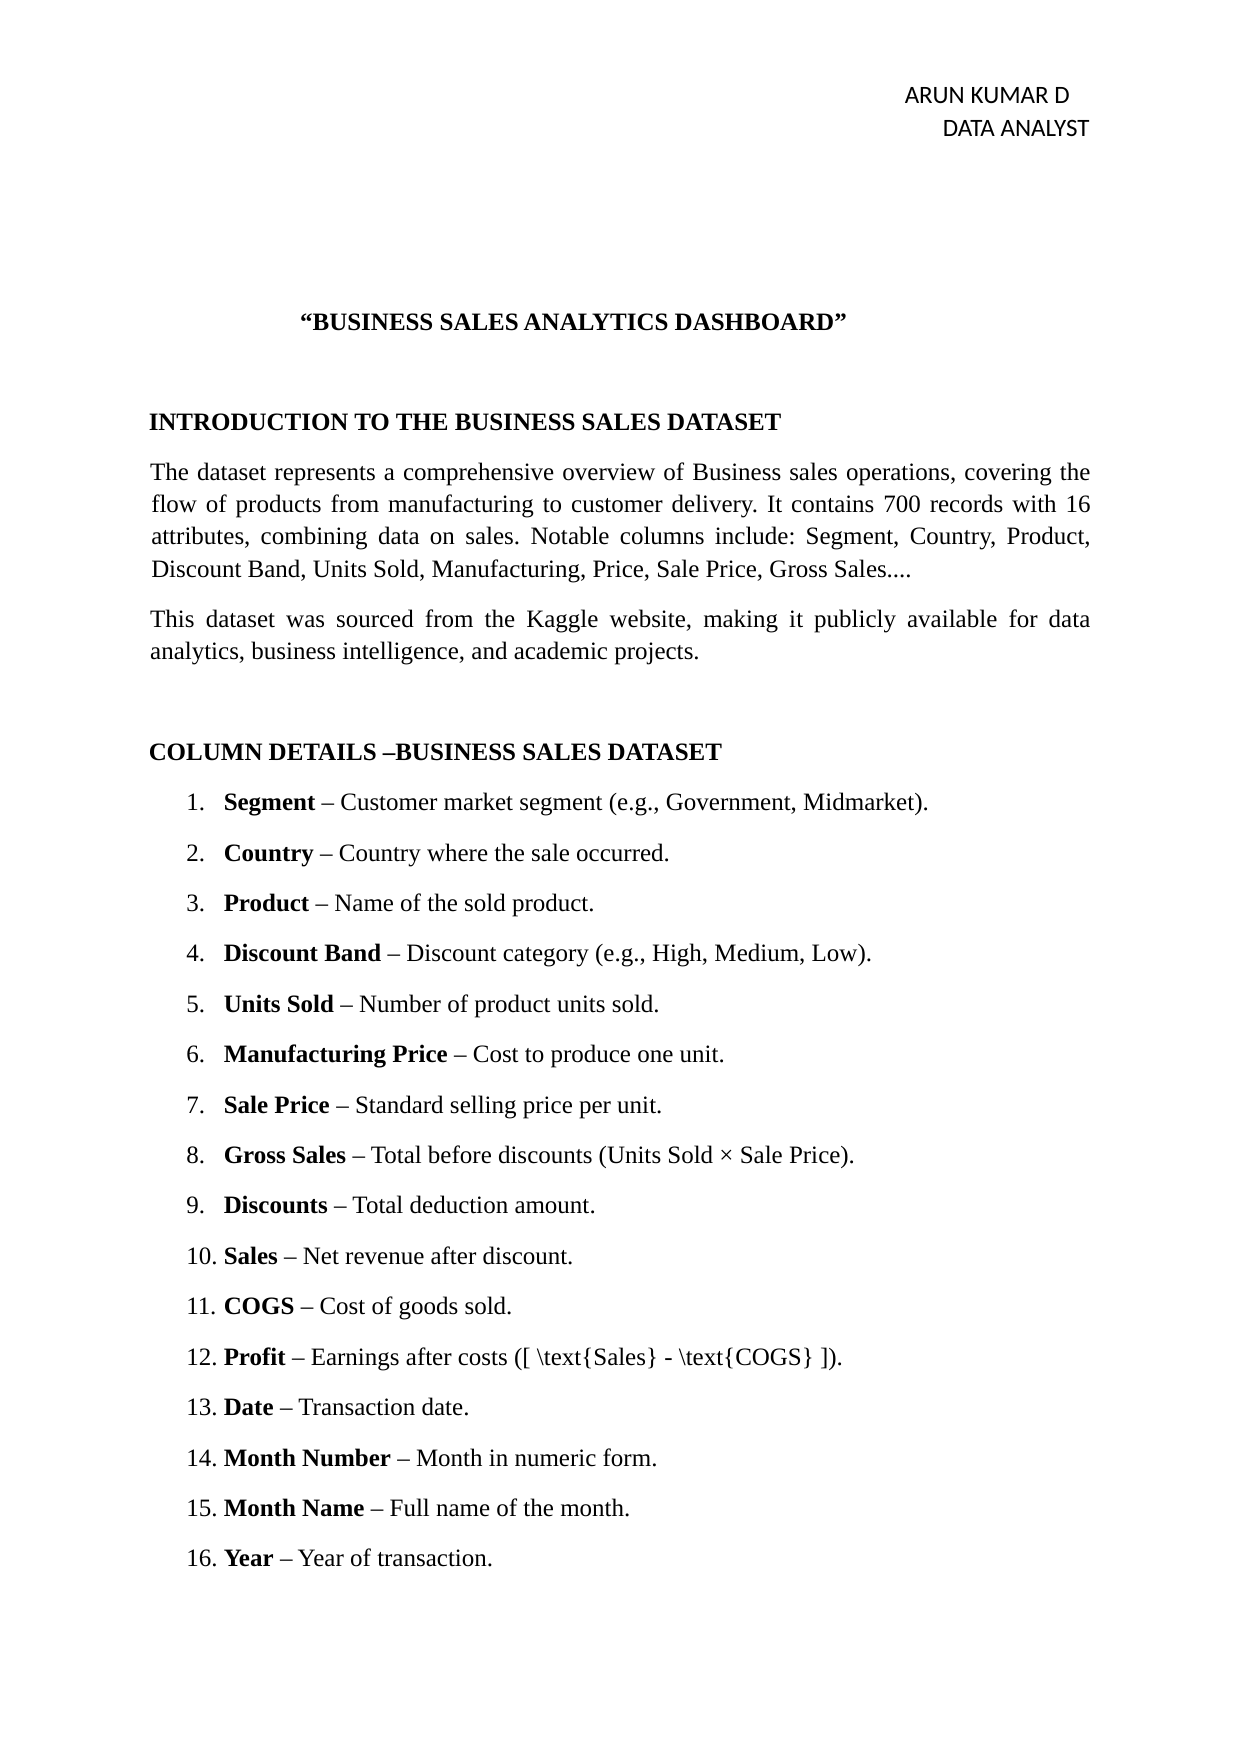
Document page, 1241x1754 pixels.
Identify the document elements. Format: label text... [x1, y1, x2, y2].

text “BUSINESS SALES ANALYTICS DASHBOARD” [150, 307, 1182, 336]
list Discounts – Total deduction amount. [186, 1191, 1092, 1219]
list COGS – Cost of goods sold. [186, 1291, 1092, 1320]
list Segment – Customer market segment (e.g., Government, Midmarket). [186, 787, 1092, 816]
list Month Number – Month in numeric form. [186, 1443, 1092, 1471]
list Country – Country where the sale occurred. [186, 838, 1092, 866]
list Discount Band – Discount category (e.g., High, Medium, Low). [186, 938, 1092, 967]
text The dataset represents a comprehensive overview of Business sales operations, covering the flow of products from manufacturing to customer delivery. It contains 700 records with 16 attributes, combining data on sales. Notable columns include: Segment, Country, Product, Discount Band, Units Sold, Manufacturing, Price, Sale Price, Gross Sales.... [150, 457, 1092, 582]
list Date – Transaction date. [186, 1392, 1092, 1421]
list Units Sold – Number of product units sold. [186, 989, 1092, 1018]
list Profit – Earnings after costs ([ \text{Sales} - \text{COGS} ]). [186, 1342, 1092, 1371]
list Product – Name of the sold product. [186, 888, 1092, 917]
text COLUMN DETAILS –BUSINESS SALES DATASET [148, 737, 1182, 766]
list Month Name – Full name of the month. [186, 1493, 1092, 1522]
text INTRODUCTION TO THE BUSINESS SALES DATASET [148, 407, 1182, 436]
text This dataset was sourced from the Kaggle website, making it publicly available for data analytics, business intelligence, and academic projects. [150, 604, 1092, 665]
list Manufacturing Price – Cost to produce one unit. [186, 1039, 1092, 1068]
list Year – Year of transaction. [186, 1543, 1092, 1572]
list Sales – Net revenue after discount. [186, 1241, 1092, 1270]
list Gross Sales – Total before discounts (Units Sold × Sale Price). [186, 1140, 1092, 1169]
list Sale Price – Standard selling price per unit. [186, 1090, 1092, 1118]
